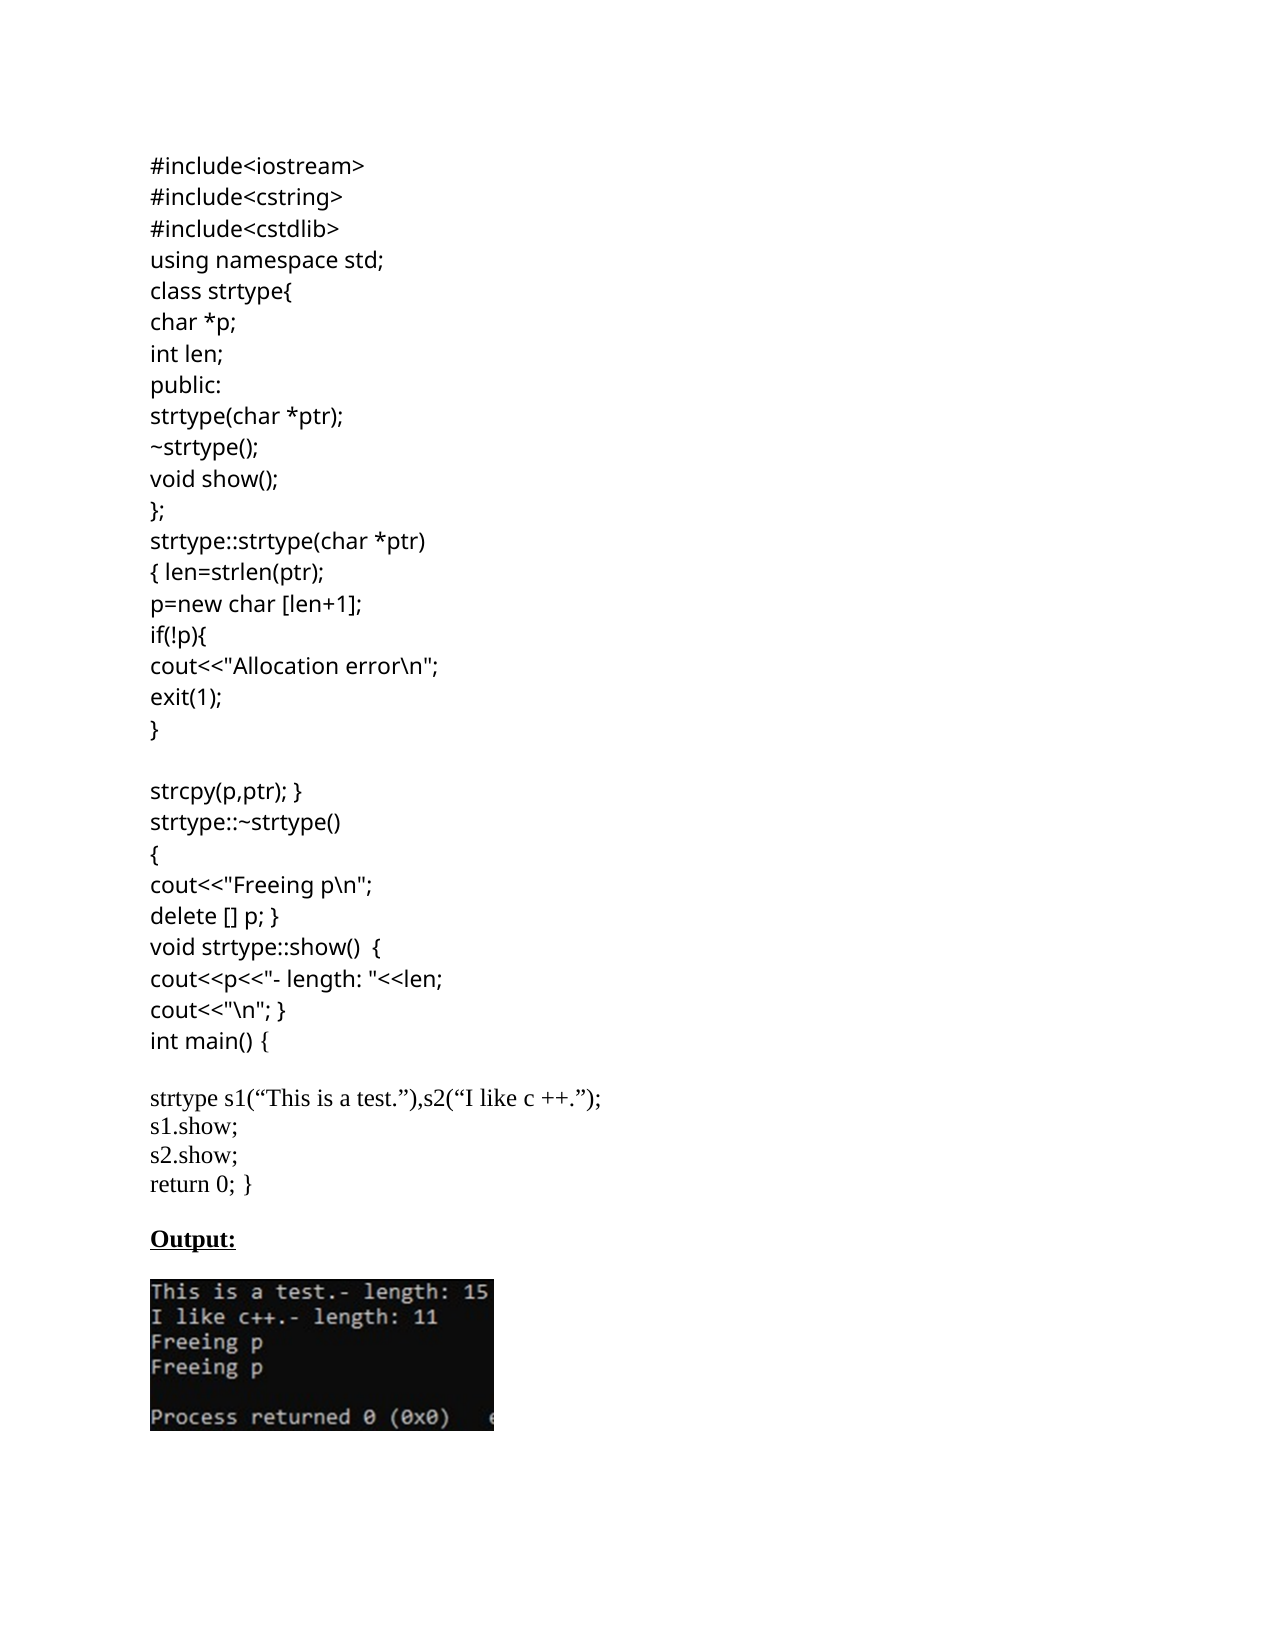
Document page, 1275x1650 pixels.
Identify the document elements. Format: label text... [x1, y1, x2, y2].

text s2.show; [150, 1140, 1125, 1169]
text #include<iostream> #include<cstring> #include<cstdlib> using namespace std; class strtype{ char *p; int len; public: strtype(char *ptr); ~strtype(); void show(); }; strtype::strtype(char *ptr) { len=strlen(ptr); p=new char [len+1]; if(!p){ cout<<"Allocation error\n"; exit(1); } strcpy(p,ptr); } strtype::~strtype() { cout<<"Freeing p\n"; delete [] p; } void strtype::show() { cout<<p<<"- length: "<<len; cout<<"\n"; } int main() { [150, 150, 1125, 1056]
text strtype s1(“This is a test.”),s2(“I like c ++.”); [150, 1083, 1125, 1111]
picture [150, 1279, 494, 1431]
text s1.show; [150, 1111, 1125, 1140]
text return 0; } [150, 1169, 1125, 1198]
text Output: [150, 1224, 1125, 1253]
